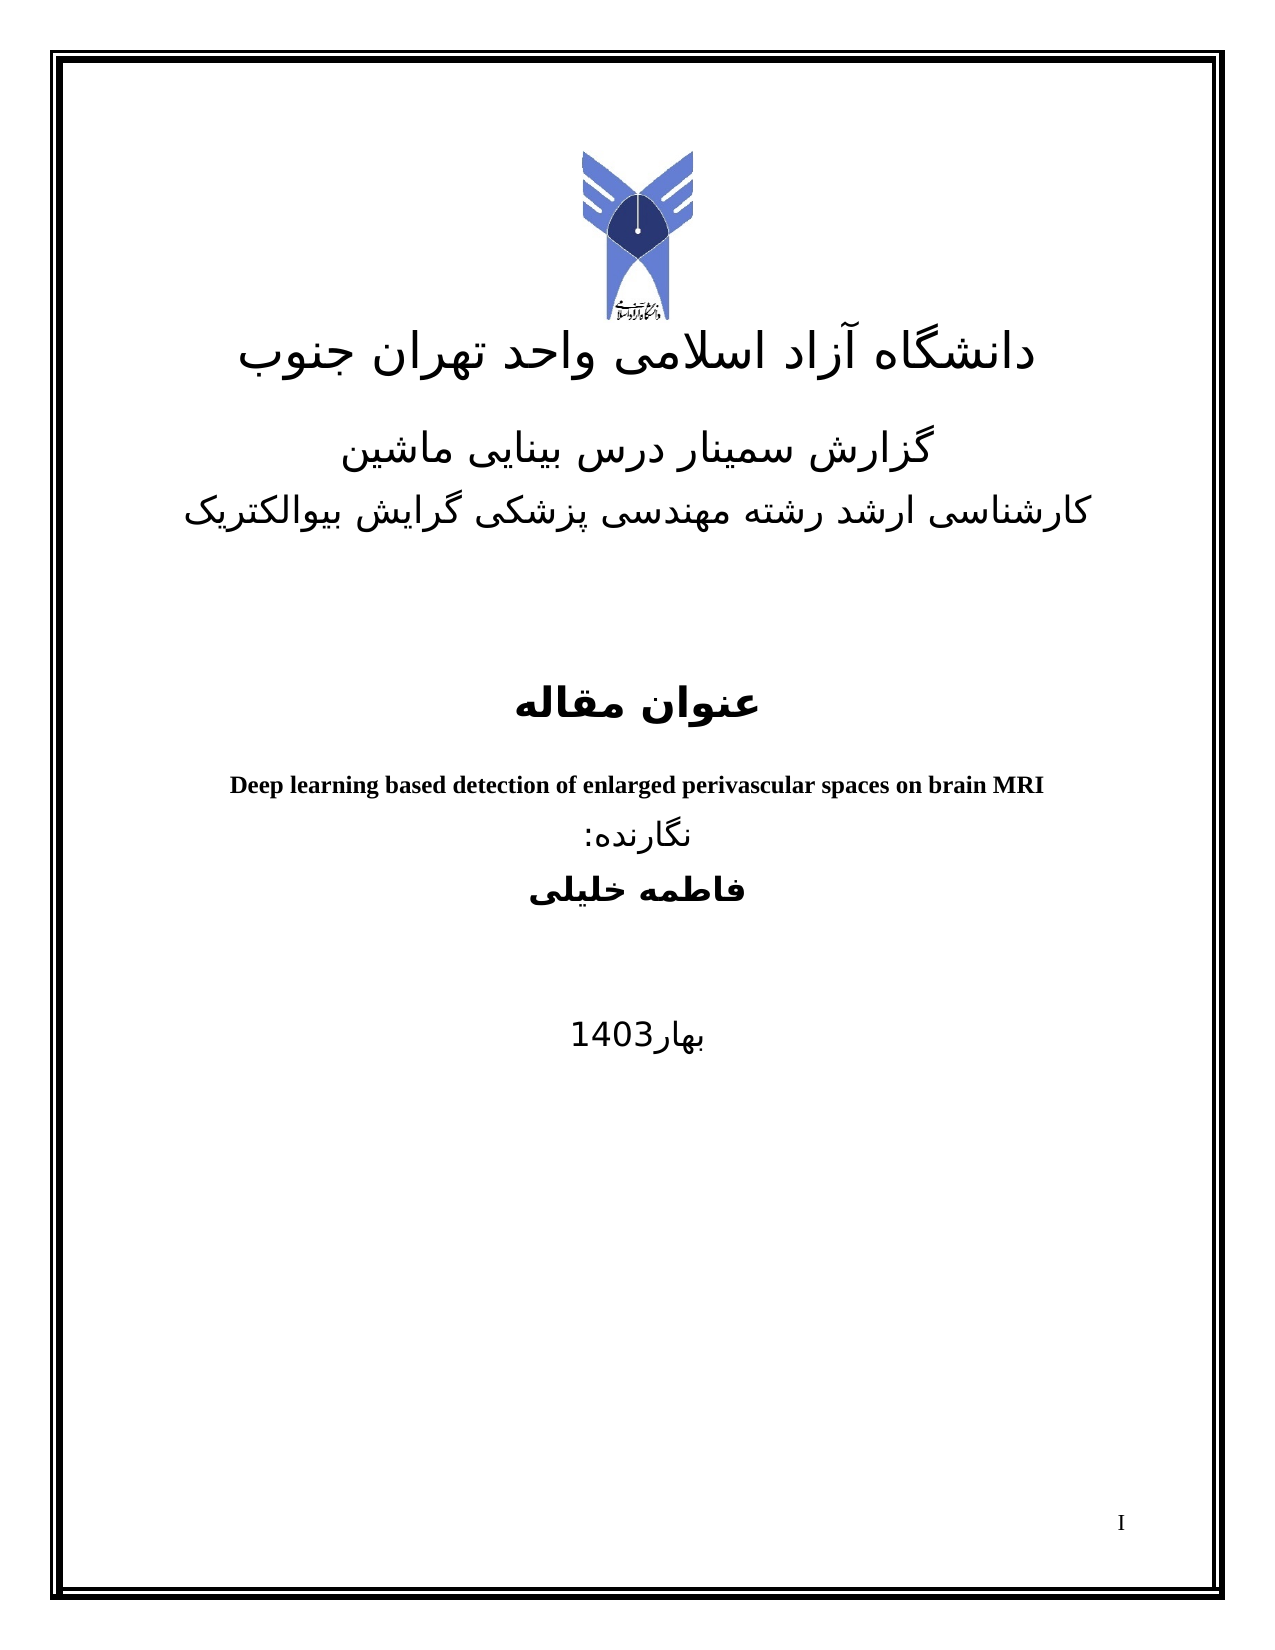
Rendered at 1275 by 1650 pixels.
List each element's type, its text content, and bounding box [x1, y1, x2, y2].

picture [581, 150, 694, 323]
text نگارنده: [150, 815, 1125, 854]
text Deep learning based detection of enlarged perivascular spaces on brain MRI [150, 770, 1125, 799]
text کارشناسی ارشد رشته مهندسی پزشکی گرایش بیوالکتریک [150, 489, 1125, 533]
text دانشگاه آزاد اسلامی واحد تهران جنوب [150, 322, 1125, 381]
text فاطمه خلیلی [150, 871, 1125, 910]
text گزارش سمینار درس بینایی ماشین [150, 424, 1125, 472]
text عنوان مقاله [150, 678, 1125, 727]
text بهار1403 [150, 1015, 1125, 1054]
